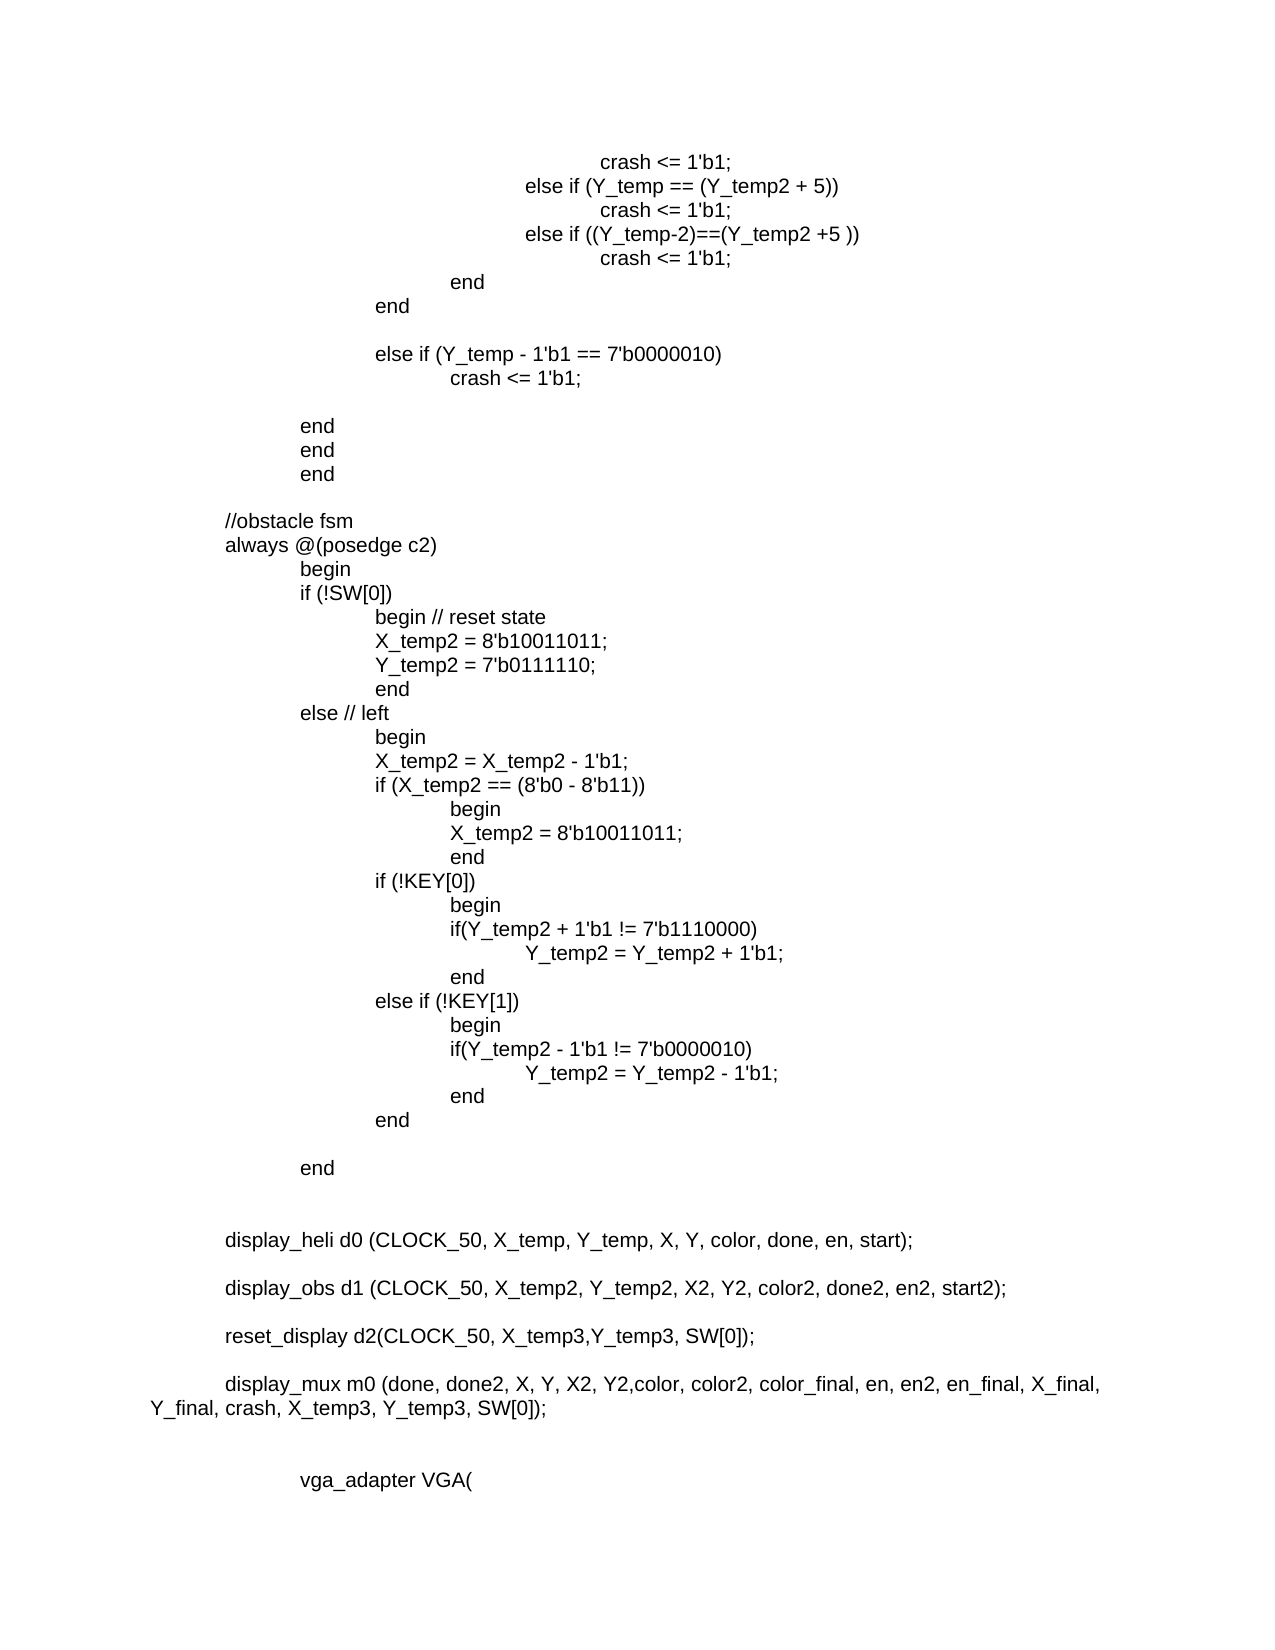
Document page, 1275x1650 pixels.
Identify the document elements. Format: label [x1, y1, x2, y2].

text [150, 150, 1125, 1492]
